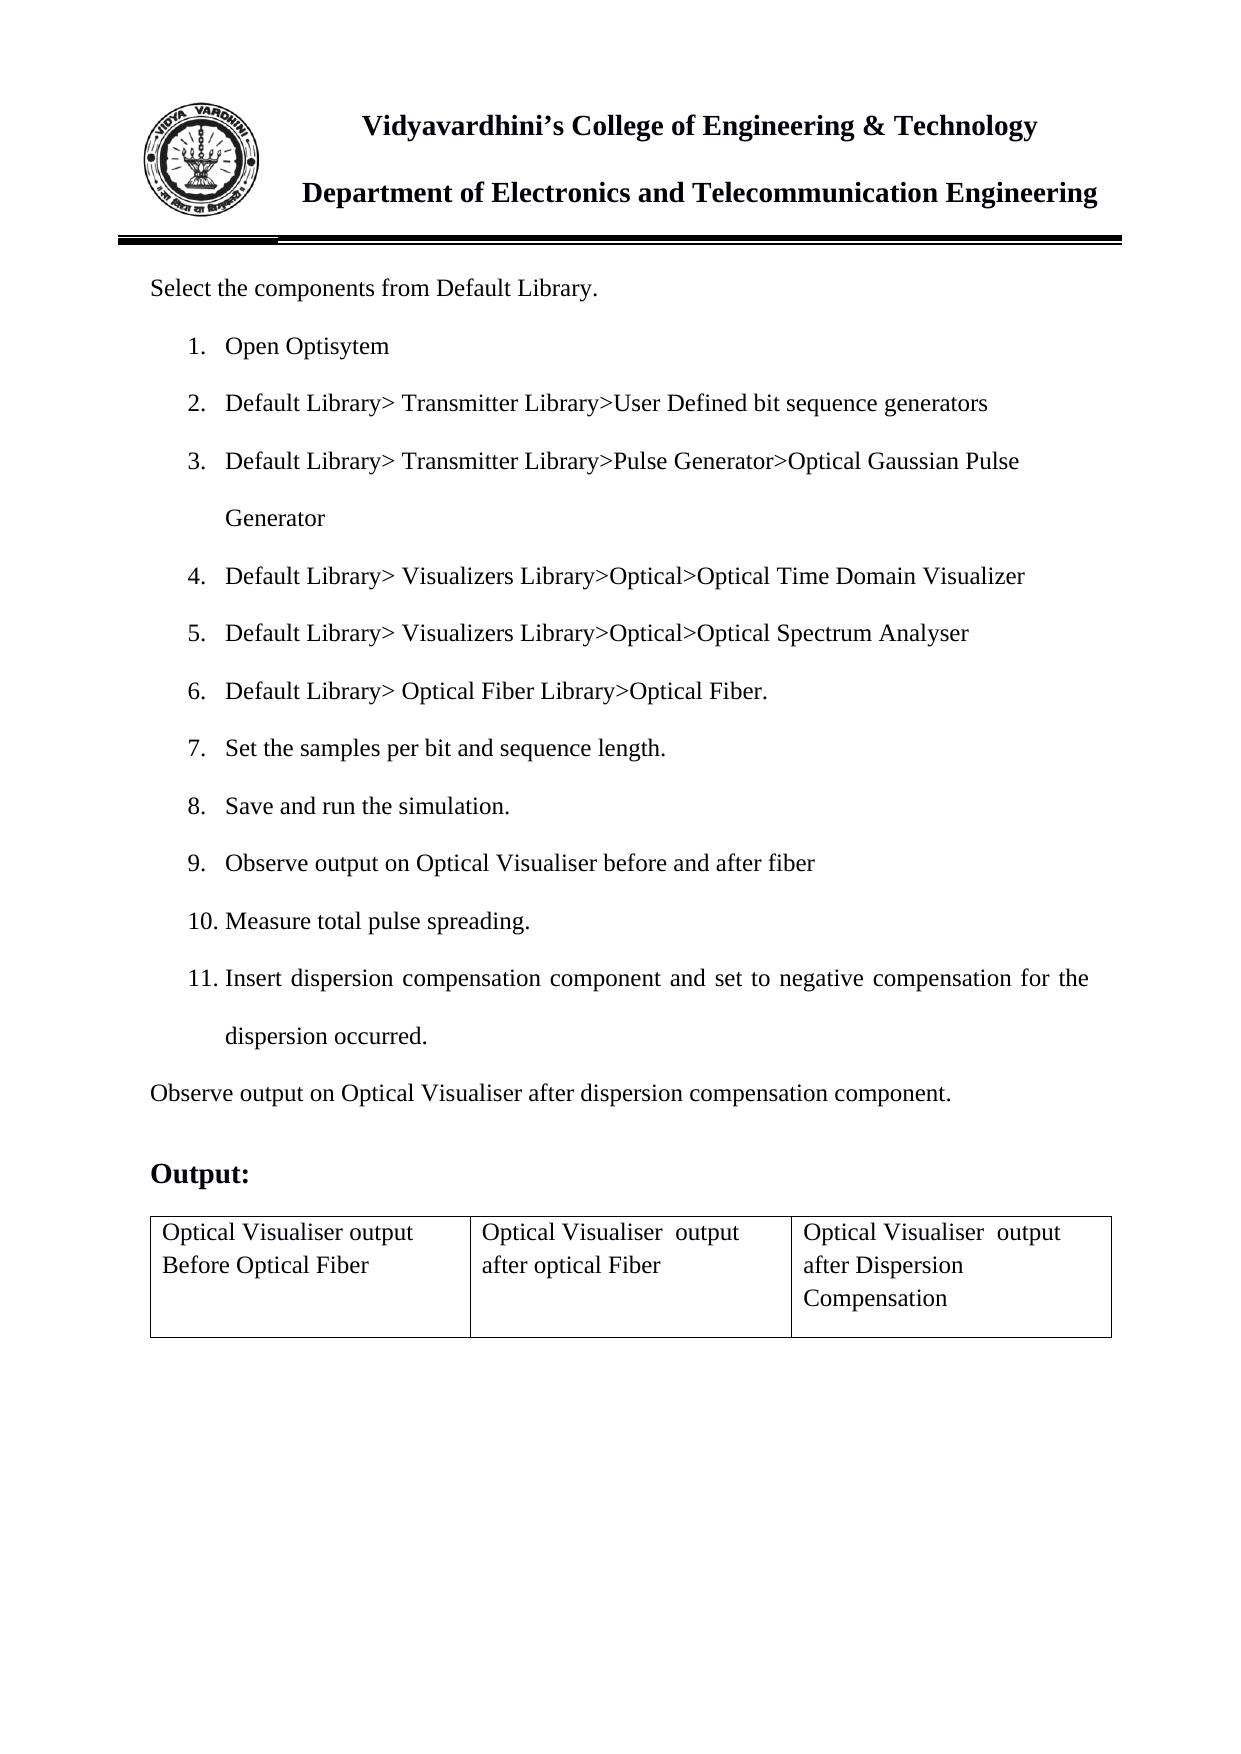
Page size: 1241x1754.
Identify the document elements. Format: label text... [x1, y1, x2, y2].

text Select the components from Default Library. [150, 273, 1090, 302]
text Observe output on Optical Visualiser after dispersion compensation component. [150, 1078, 1090, 1107]
table_header Optical Visualiser output after Dispersion Compensation [792, 1217, 1111, 1337]
list Default Library> Visualizers Library>Optical>Optical Time Domain Visualizer [187, 561, 1090, 589]
list Insert dispersion compensation component and set to negative compensation for the dispersion occurred. [187, 963, 1090, 1049]
list Set the samples per bit and sequence length. [187, 733, 1090, 762]
list Save and run the simulation. [187, 791, 1090, 819]
list Measure total pulse spreading. [187, 906, 1090, 934]
list Default Library> Transmitter Library>User Defined bit sequence generators [187, 388, 1090, 417]
list Open Optisytem [187, 331, 1090, 359]
picture [141, 102, 260, 218]
list Observe output on Optical Visualiser before and after fiber [187, 848, 1090, 877]
list Default Library> Optical Fiber Library>Optical Fiber. [187, 676, 1090, 704]
text Output: [150, 1157, 1090, 1190]
table_header Optical Visualiser output after optical Fiber [471, 1217, 791, 1337]
list Default Library> Transmitter Library>Pulse Generator>Optical Gaussian Pulse Generator [187, 446, 1090, 532]
table_header Optical Visualiser output Before Optical Fiber [151, 1217, 470, 1337]
list Default Library> Visualizers Library>Optical>Optical Spectrum Analyser [187, 618, 1090, 647]
